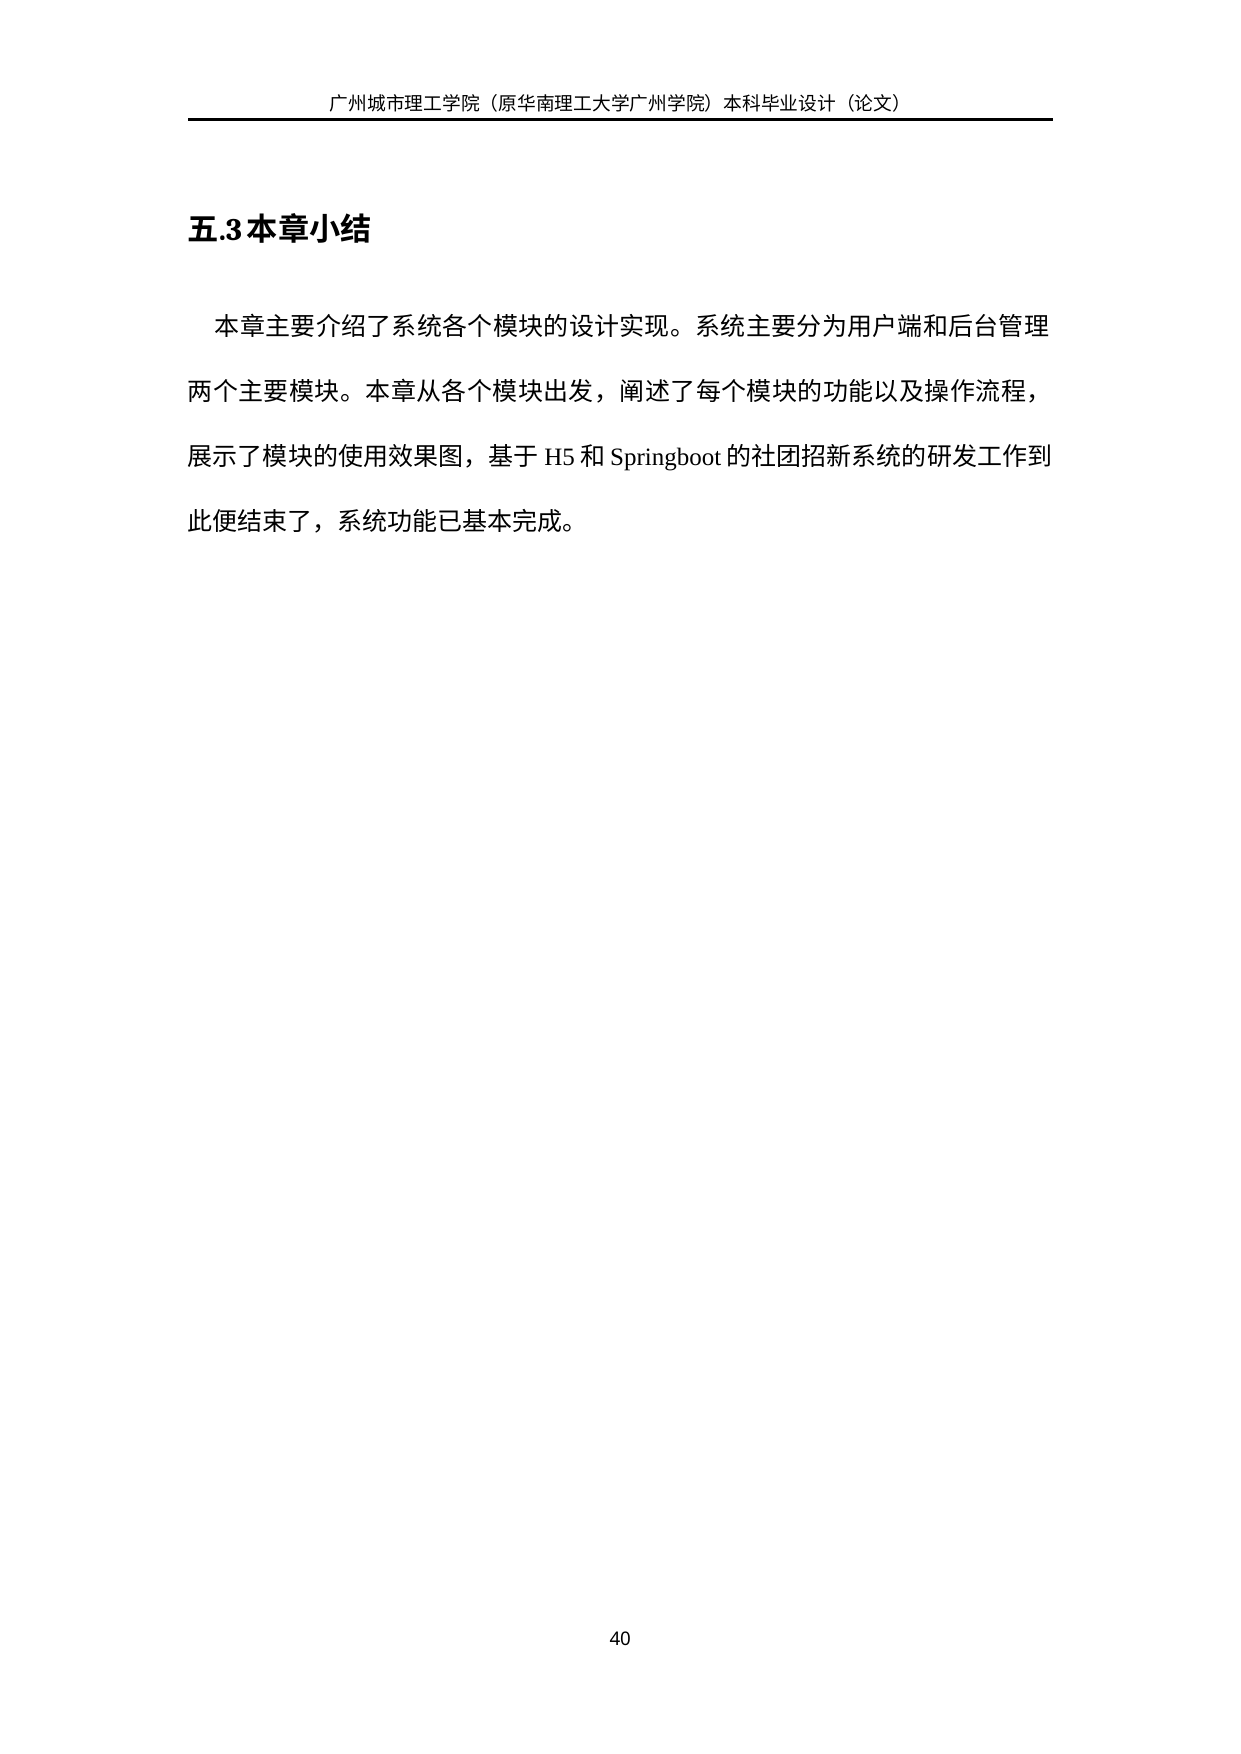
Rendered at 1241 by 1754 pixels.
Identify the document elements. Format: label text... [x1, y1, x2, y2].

text 本章主要介绍了系统各个模块的设计实现。系统主要分为用户端和后台管理两个主要模块。本章从各个模块出发，阐述了每个模块的功能以及操作流程，展示了模块的使用效果图，基于H5和Springboot的社团招新系统的研发工作到此便结束了，系统功能已基本完成。 [187, 292, 1053, 552]
text 本章小结 [187, 194, 1053, 259]
